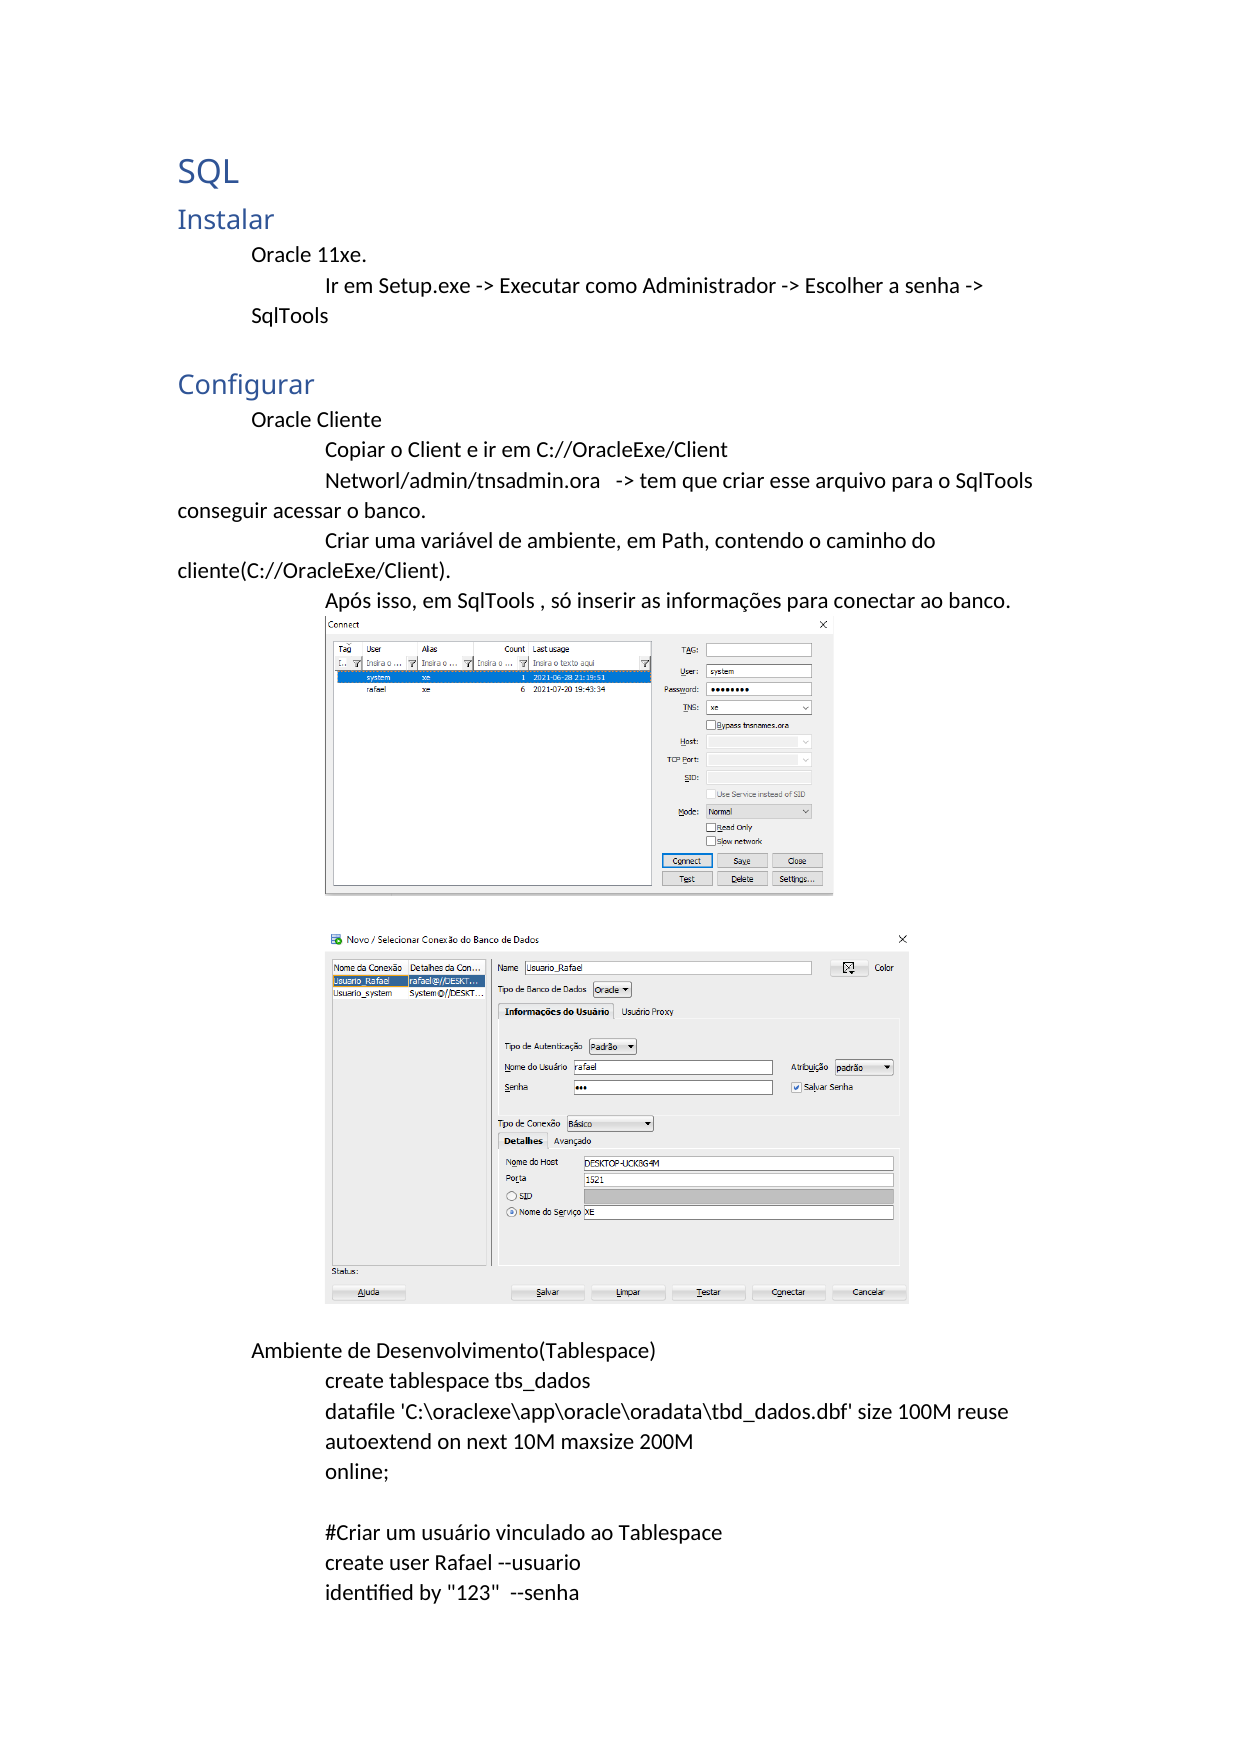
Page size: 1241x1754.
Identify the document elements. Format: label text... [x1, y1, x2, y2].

text create user Rafael --usuario [251, 1548, 1063, 1576]
text online; [251, 1457, 1063, 1485]
subtitle Configurar [177, 366, 1063, 402]
text Networl/admin/tnsadmin.ora -> tem que criar esse arquivo para o SqlTools conseguir acessar o banco. [177, 466, 1063, 524]
text Copiar o Client e ir em C://OracleExe/Client [177, 436, 1063, 463]
subtitle SQL [177, 148, 1063, 193]
text Oracle 11xe. [177, 241, 1063, 268]
text Após isso, em SqlTools , só inserir as informações para conectar ao banco. [177, 587, 1063, 614]
text autoextend on next 10M maxsize 200M [251, 1427, 1063, 1455]
text Oracle Cliente [177, 405, 1063, 433]
text SqlTools [177, 301, 1063, 329]
text datafile 'C:\oraclexe\app\oracle\oradata\tbd_dados.dbf' size 100M reuse [251, 1397, 1063, 1425]
text #Criar um usuário vinculado ao Tablespace [251, 1518, 1063, 1546]
subtitle Instalar [177, 201, 1063, 238]
text identified by "123" --senha [251, 1578, 1063, 1606]
text Criar uma variável de ambiente, em Path, contendo o caminho do cliente(C://OracleExe/Client). [177, 526, 1063, 584]
text create tablespace tbs_dados [177, 1367, 1063, 1395]
text Ambiente de Desenvolvimento(Tablespace) [177, 1336, 1063, 1364]
text Ir em Setup.exe -> Executar como Administrador -> Escolher a senha -> [177, 271, 1063, 299]
picture [324, 928, 909, 1304]
picture [324, 616, 834, 896]
